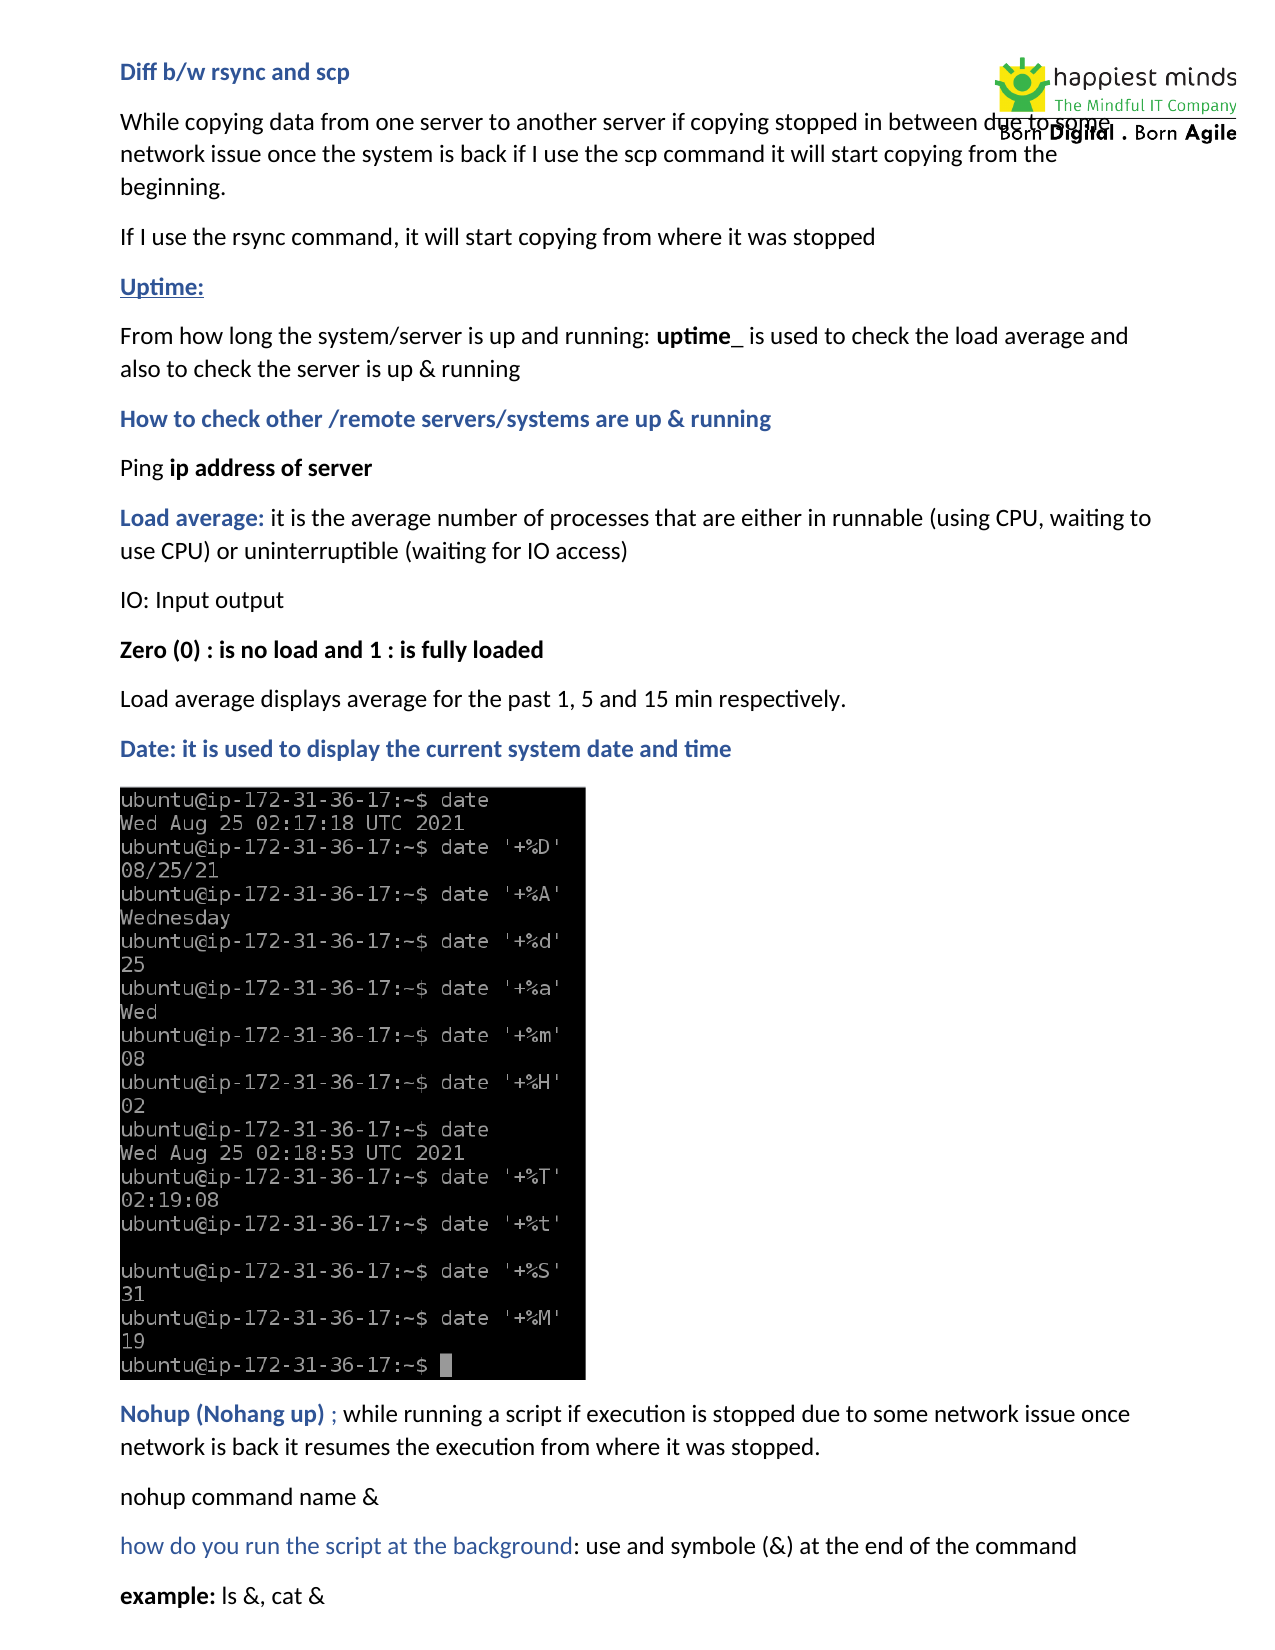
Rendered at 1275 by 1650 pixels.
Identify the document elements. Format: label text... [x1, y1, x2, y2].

text Diff b/w rsync and scp [120, 56, 1155, 87]
text nohup command name & [120, 1481, 1155, 1511]
text From how long the system/server is up and running: uptime_ is used to check the load average and also to check the server is up & running [120, 320, 1155, 384]
text While copying data from one server to another server if copying stopped in between due to some network issue once the system is back if I use the scp command it will start copying from the beginning. [120, 106, 1155, 202]
text Date: it is used to display the current system date and time [120, 733, 1155, 764]
text Zero (0) : is no load and 1 : is fully loaded [120, 634, 1155, 664]
text example: ls &, cat & [120, 1580, 1155, 1611]
picture [120, 782, 586, 1380]
text Nohup (Nohang up) ; while running a script if execution is stopped due to some network issue once network is back it resumes the execution from where it was stopped. [120, 1398, 1155, 1462]
picture [994, 57, 1237, 144]
text Load average displays average for the past 1, 5 and 15 min respectively. [120, 683, 1155, 714]
text how do you run the script at the background: use and symbole (&) at the end of the command [120, 1531, 1155, 1561]
text Load average: it is the average number of processes that are either in runnable (using CPU, waiting to use CPU) or uninterruptible (waiting for IO access) [120, 502, 1155, 565]
text Ping ip address of server [120, 452, 1155, 483]
text If I use the rsync command, it will start copying from where it was stopped [120, 221, 1155, 252]
text Uptime: [120, 271, 1155, 301]
text IO: Input output [120, 584, 1155, 615]
text How to check other /remote servers/systems are up & running [120, 403, 1155, 433]
